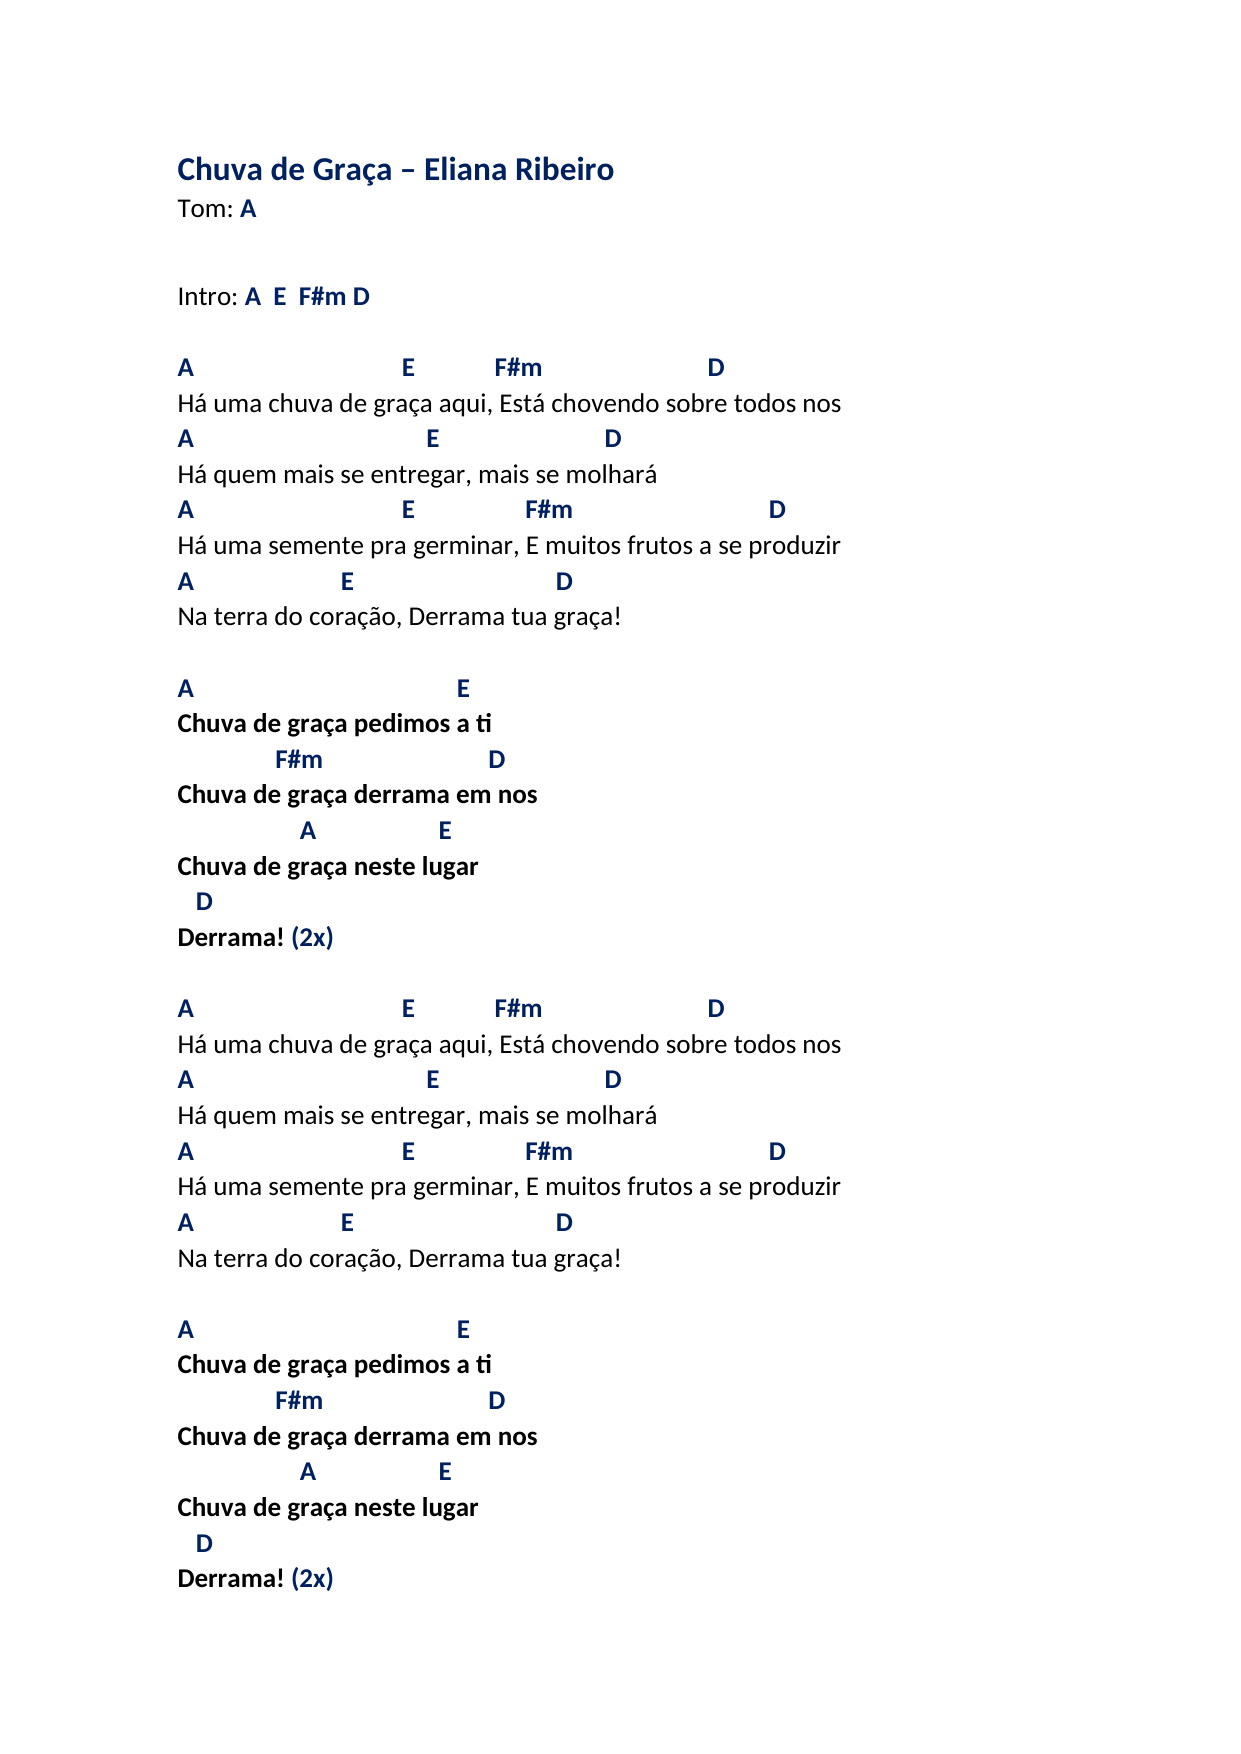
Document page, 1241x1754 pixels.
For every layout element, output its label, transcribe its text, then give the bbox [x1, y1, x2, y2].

text Intro: A E F#m D A E F#m D Há uma chuva de graça aqui, Está chovendo sobre todos nos A E D Há quem mais se entregar, mais se molhará A E F#m D Há uma semente pra germinar, E muitos frutos a se produzir A E D Na terra do coração, Derrama tua graça! A E Chuva de graça pedimos a ti F#m D Chuva de graça derrama em nos A E Chuva de graça neste lugar D Derrama! (2x) A E F#m D Há uma chuva de graça aqui, Está chovendo sobre todos nos A E D Há quem mais se entregar, mais se molhará A E F#m D Há uma semente pra germinar, E muitos frutos a se produzir A E D Na terra do coração, Derrama tua graça! A E Chuva de graça pedimos a ti F#m D Chuva de graça derrama em nos A E Chuva de graça neste lugar D Derrama! (2x) [177, 243, 1063, 1594]
text Chuva de Graça – Eliana Ribeiro Tom: A [177, 148, 1063, 224]
